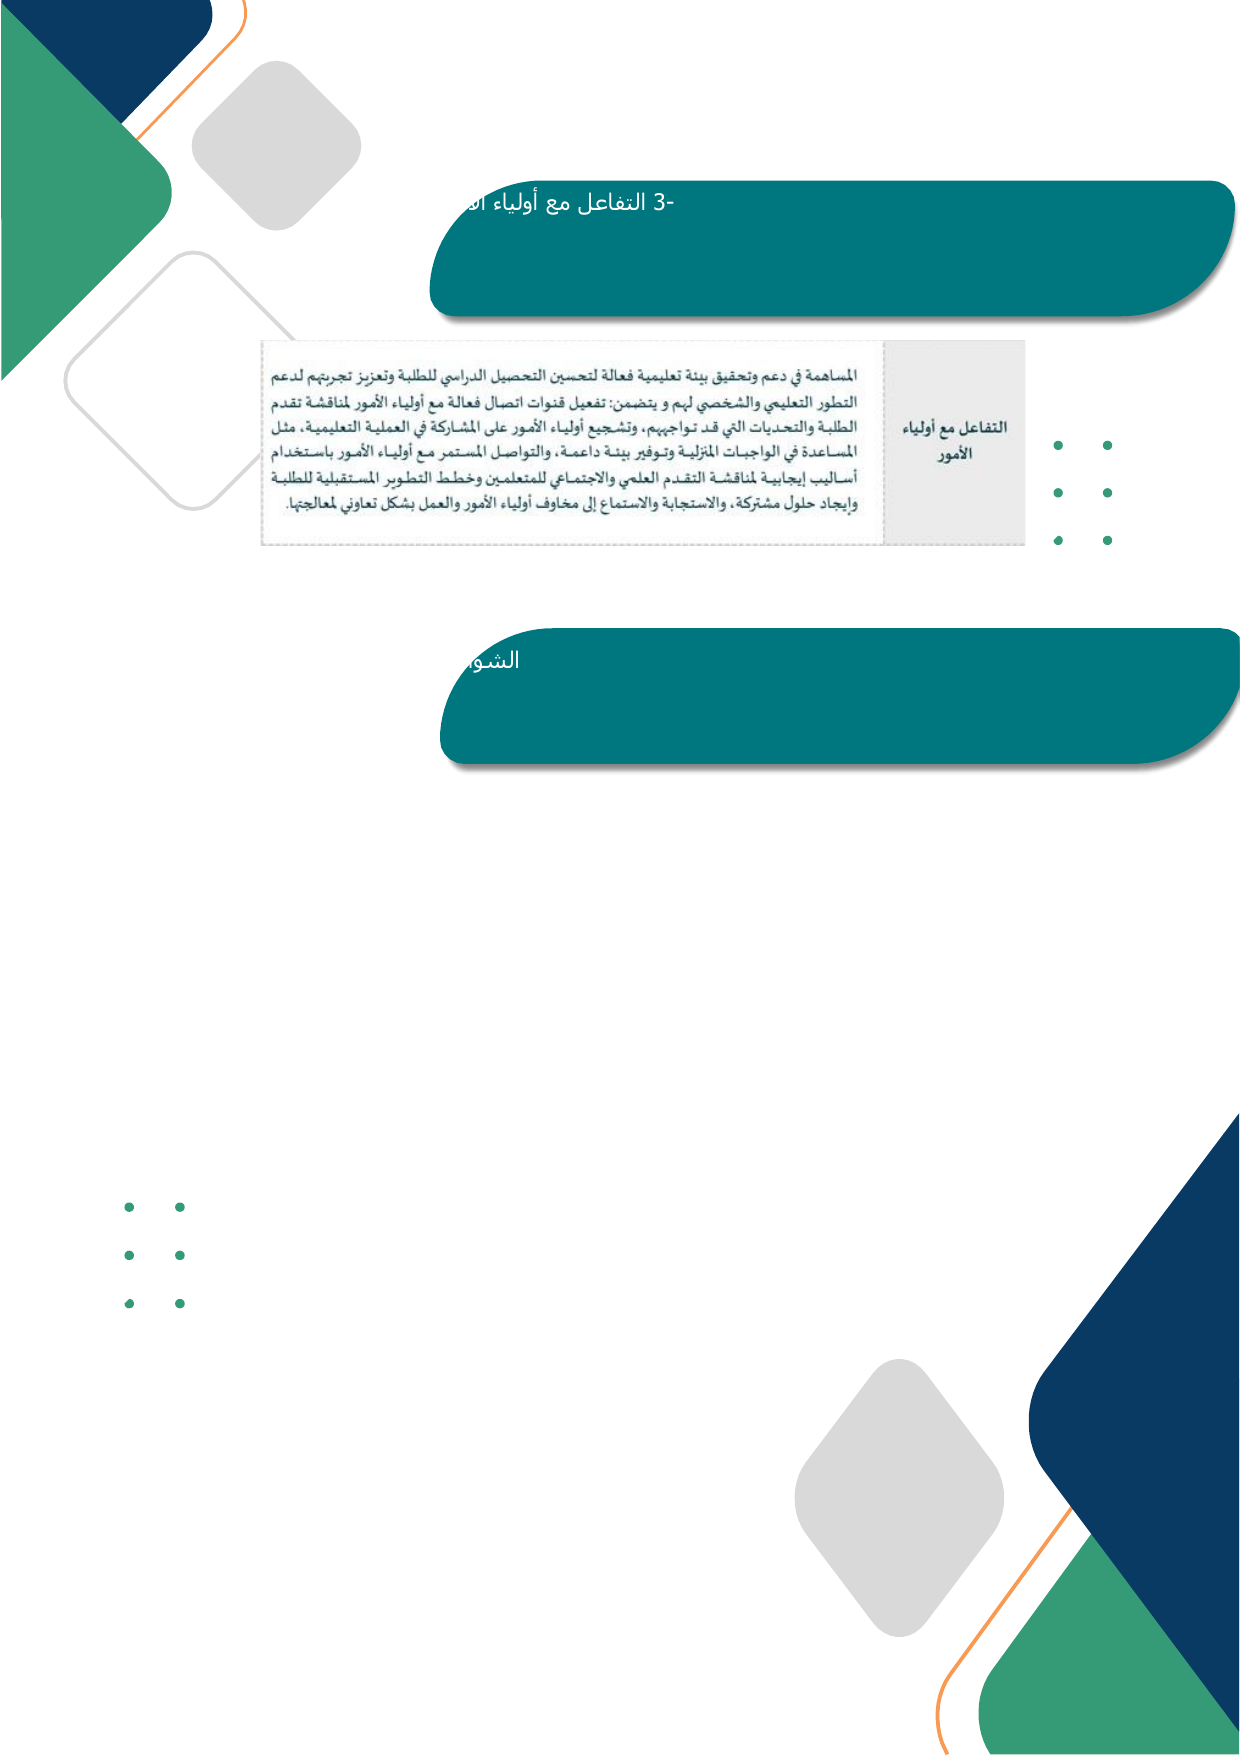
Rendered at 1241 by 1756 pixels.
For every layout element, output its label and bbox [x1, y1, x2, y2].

picture [443, 632, 520, 710]
picture [433, 184, 510, 261]
picture [433, 184, 1240, 327]
picture [260, 340, 1026, 546]
picture [443, 690, 1240, 775]
